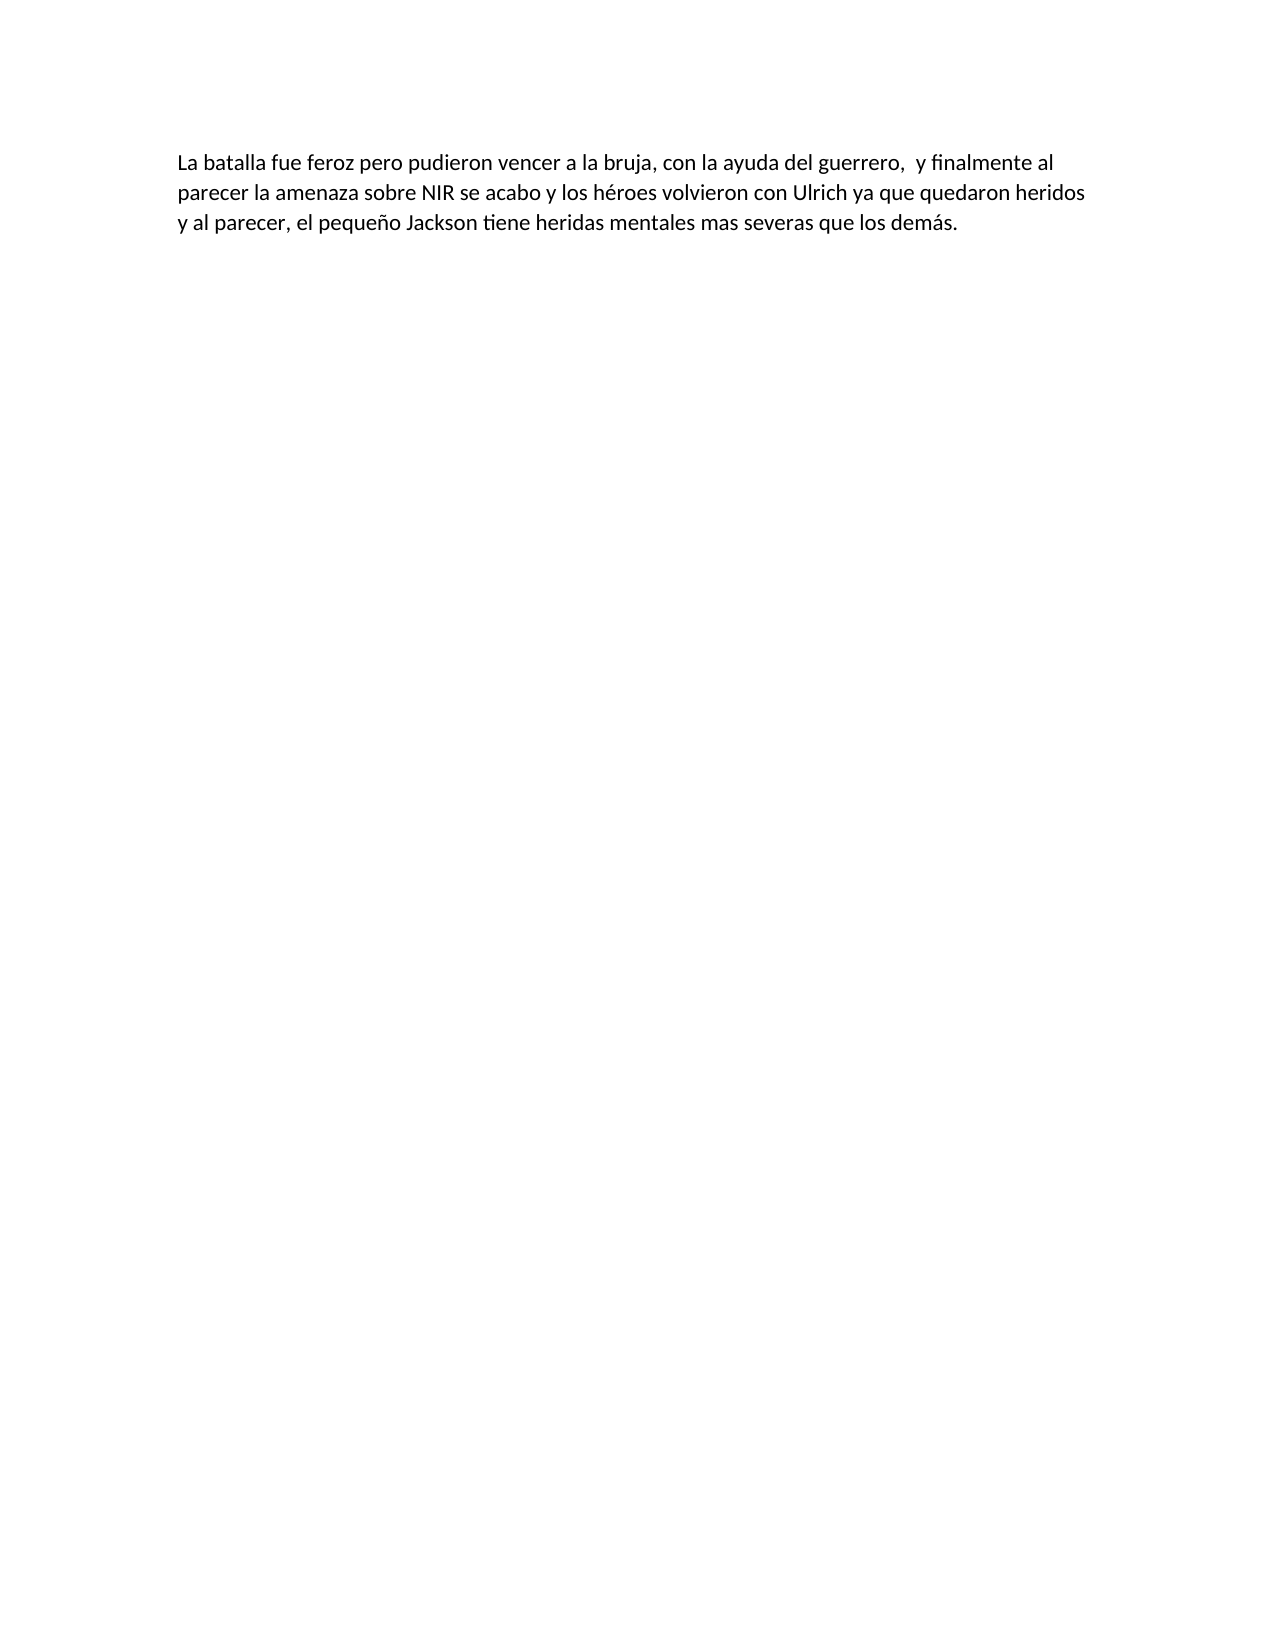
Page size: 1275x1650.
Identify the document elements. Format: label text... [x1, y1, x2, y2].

text La batalla fue feroz pero pudieron vencer a la bruja, con la ayuda del guerrero, y finalmente al parecer la amenaza sobre NIR se acabo y los héroes volvieron con Ulrich ya que quedaron heridos y al parecer, el pequeño Jackson tiene heridas mentales mas severas que los demás. [177, 148, 1098, 236]
